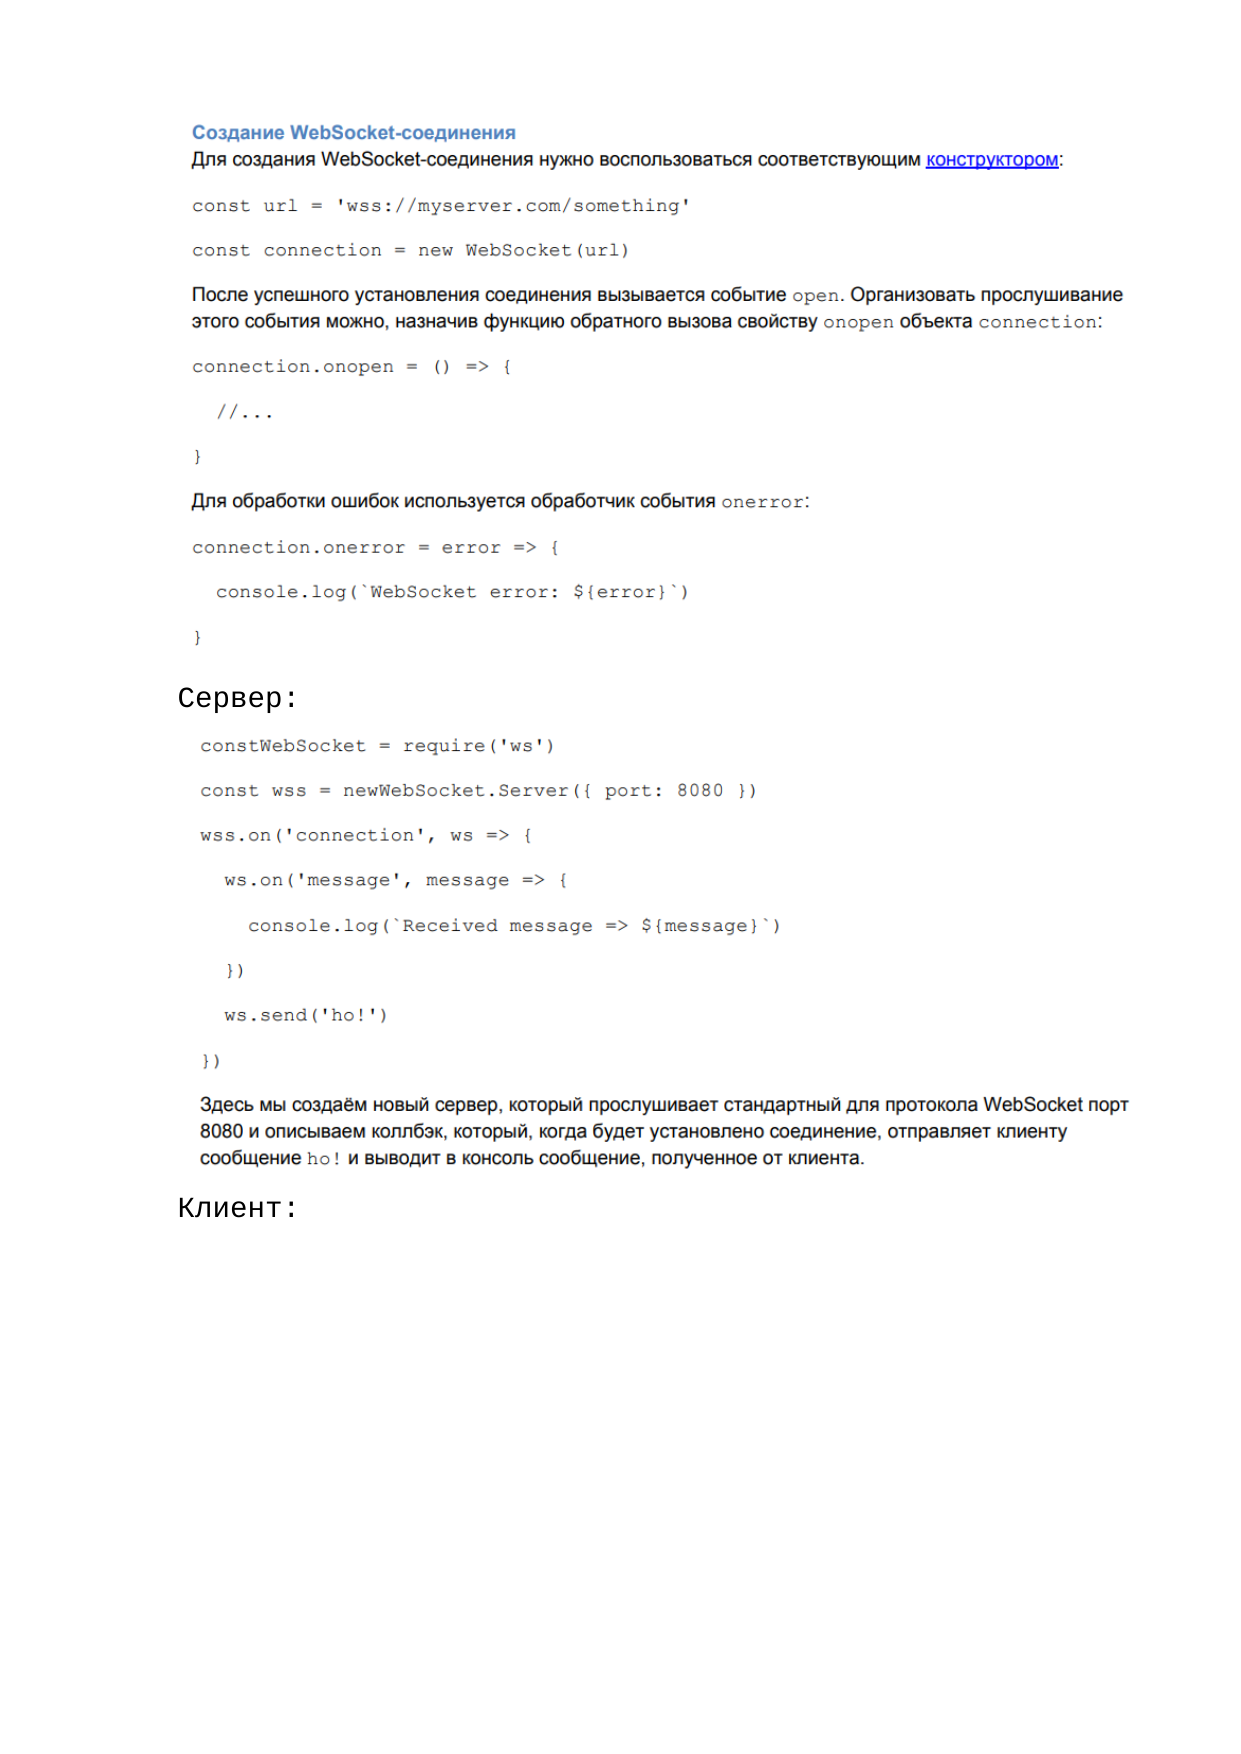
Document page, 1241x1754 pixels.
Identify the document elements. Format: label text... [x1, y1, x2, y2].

text Клиент: [177, 1194, 1152, 1227]
picture [177, 716, 1152, 1177]
text Сервер: [177, 683, 1152, 716]
picture [177, 118, 1152, 667]
